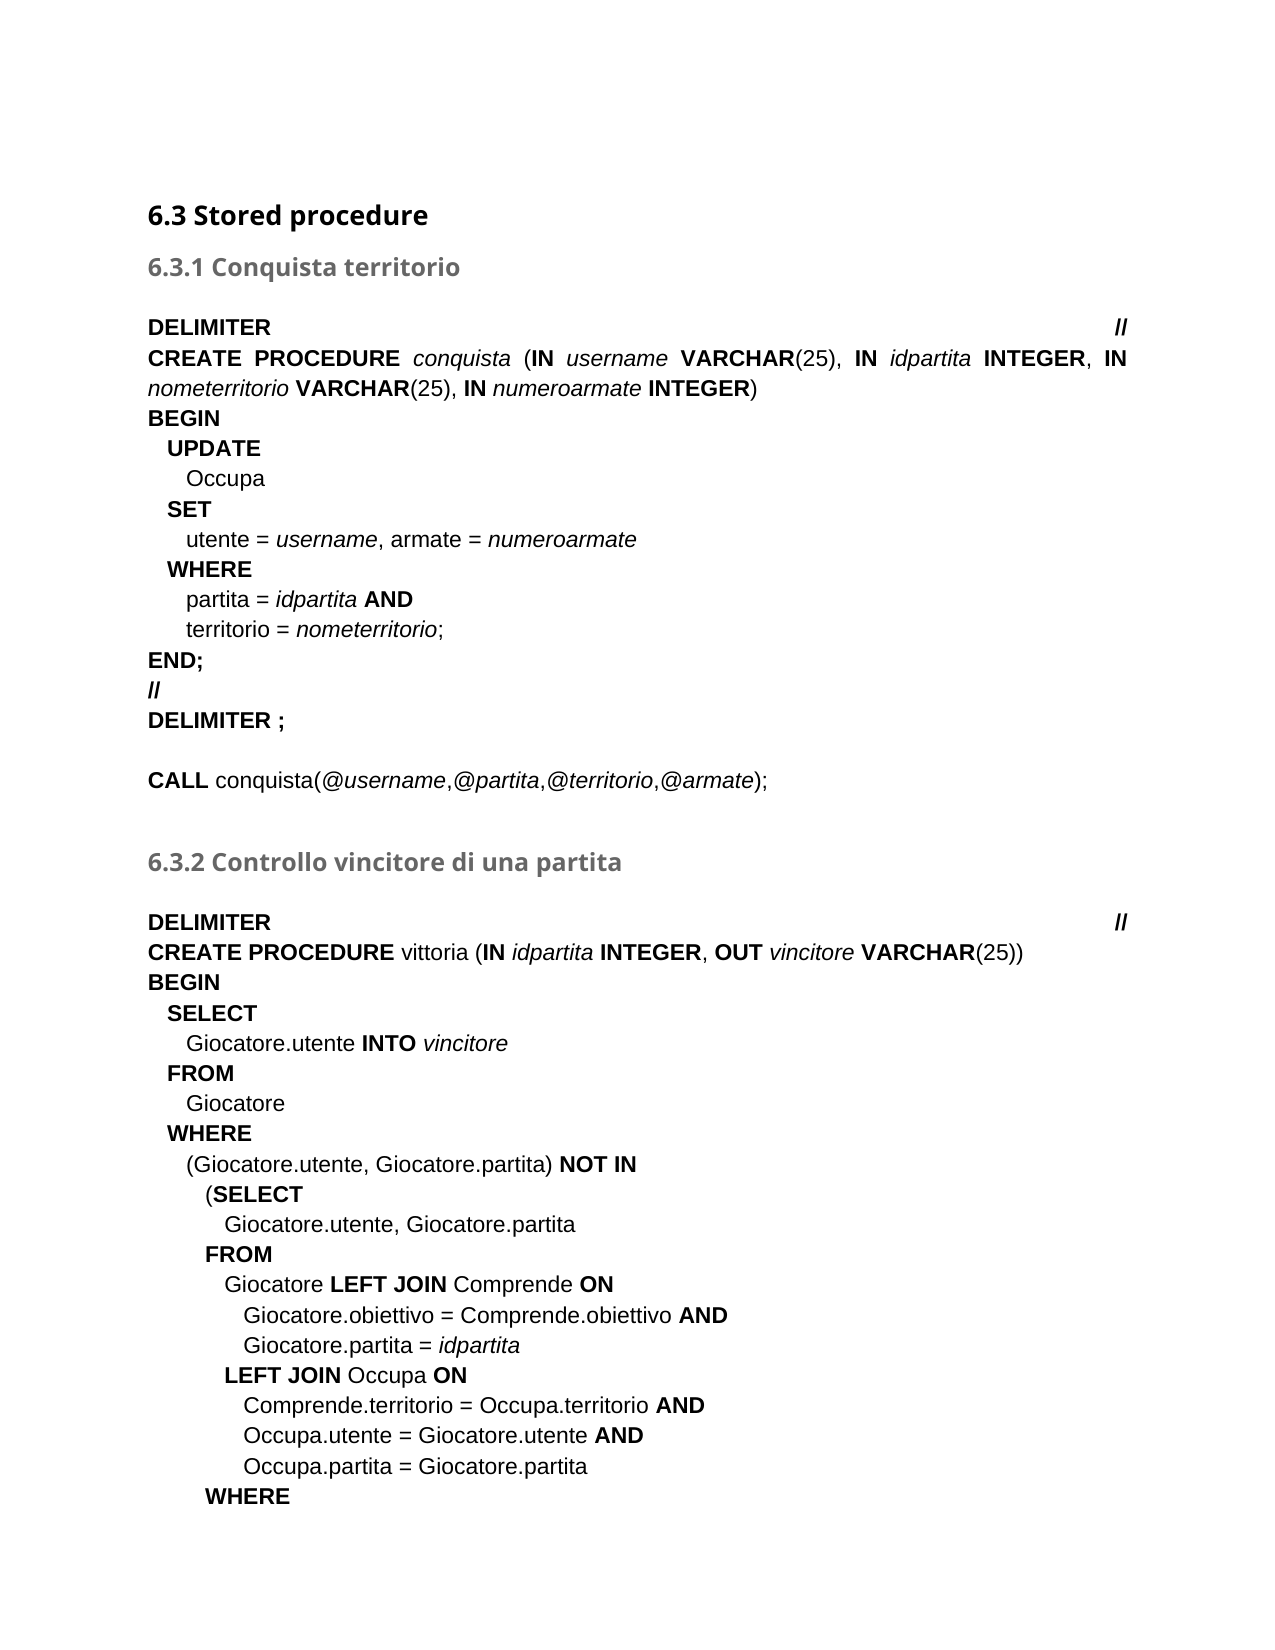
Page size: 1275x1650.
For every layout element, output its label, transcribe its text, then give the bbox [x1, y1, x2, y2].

text // [148, 677, 1127, 703]
text Comprende.territorio = Occupa.territorio AND [148, 1392, 1127, 1418]
text utente = username, armate = numeroarmate [148, 526, 1127, 552]
text BEGIN [148, 405, 1127, 431]
text FROM [148, 1241, 1127, 1267]
text CALL conquista(@username,@partita,@territorio,@armate); [148, 767, 1127, 794]
text Giocatore [148, 1090, 1127, 1116]
text SELECT [148, 999, 1127, 1026]
text Occupa.partita = Giocatore.partita [148, 1453, 1127, 1479]
text Occupa [148, 465, 1127, 492]
subtitle 6.3 Stored procedure [148, 197, 1127, 233]
text Giocatore LEFT JOIN Comprende ON [148, 1271, 1127, 1298]
text WHERE [148, 1120, 1127, 1147]
text FROM [148, 1060, 1127, 1086]
text END; [148, 647, 1127, 673]
text territorio = nometerritorio; [148, 616, 1127, 643]
text DELIMITER ; [148, 707, 1127, 733]
text DELIMITER // CREATE PROCEDURE vittoria (IN idpartita INTEGER, OUT vincitore VARCHAR(25)) [148, 909, 1127, 965]
text LEFT JOIN Occupa ON [148, 1362, 1127, 1388]
text Giocatore.utente INTO vincitore [148, 1030, 1127, 1056]
text UPDATE [148, 435, 1127, 462]
text Giocatore.utente, Giocatore.partita [148, 1211, 1127, 1237]
text Occupa.utente = Giocatore.utente AND [148, 1422, 1127, 1449]
text (Giocatore.utente, Giocatore.partita) NOT IN [148, 1151, 1127, 1177]
text WHERE [148, 556, 1127, 582]
text SET [148, 496, 1127, 522]
text DELIMITER // CREATE PROCEDURE conquista (IN username VARCHAR(25), IN idpartita INTEGER, IN nometerritorio VARCHAR(25), IN numeroarmate INTEGER) [148, 314, 1127, 401]
text BEGIN [148, 969, 1127, 996]
subtitle 6.3.2 Controllo vincitore di una partita [148, 844, 1127, 879]
text Giocatore.obiettivo = Comprende.obiettivo AND [148, 1302, 1127, 1328]
text WHERE [148, 1483, 1127, 1509]
subtitle 6.3.1 Conquista territorio [148, 250, 1127, 284]
text Giocatore.partita = idpartita [148, 1332, 1127, 1358]
text partita = idpartita AND [148, 586, 1127, 613]
text (SELECT [148, 1181, 1127, 1207]
